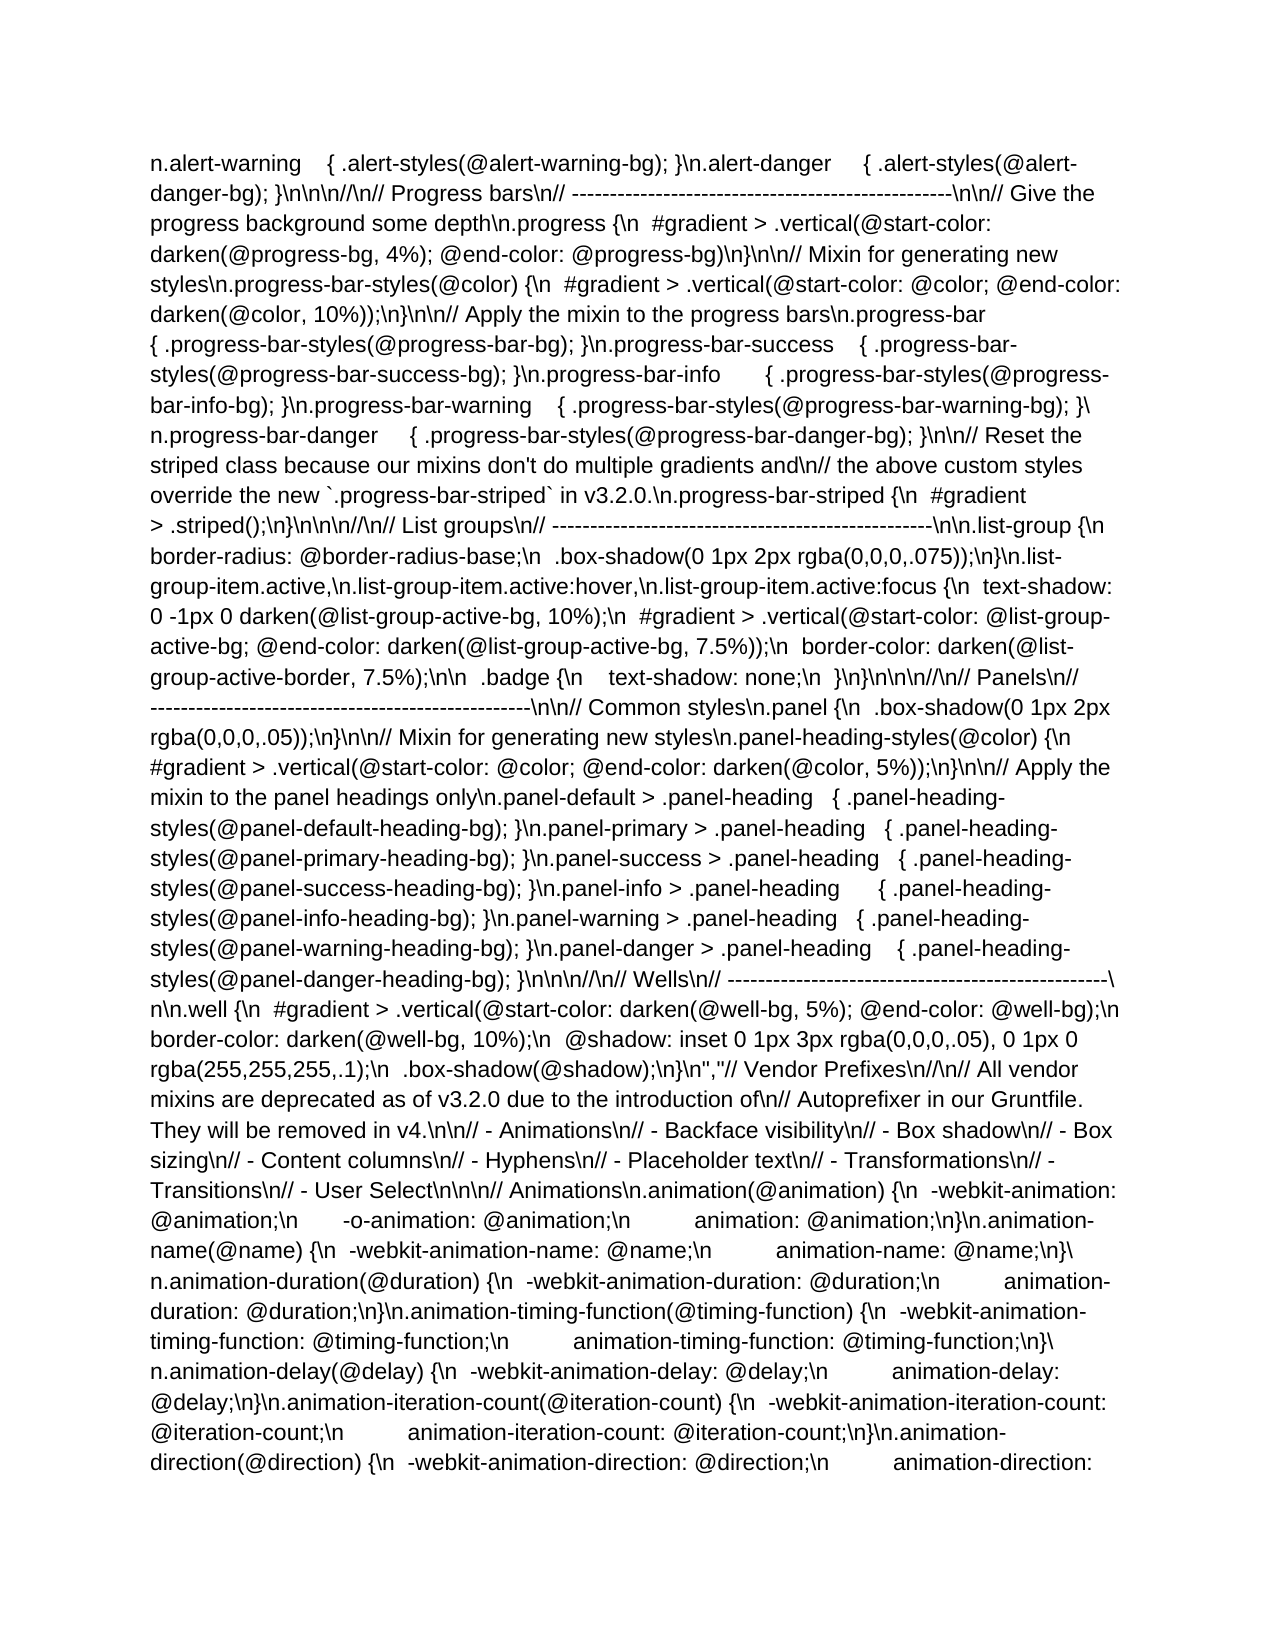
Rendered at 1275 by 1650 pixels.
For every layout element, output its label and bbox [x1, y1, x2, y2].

text [150, 150, 1125, 1475]
